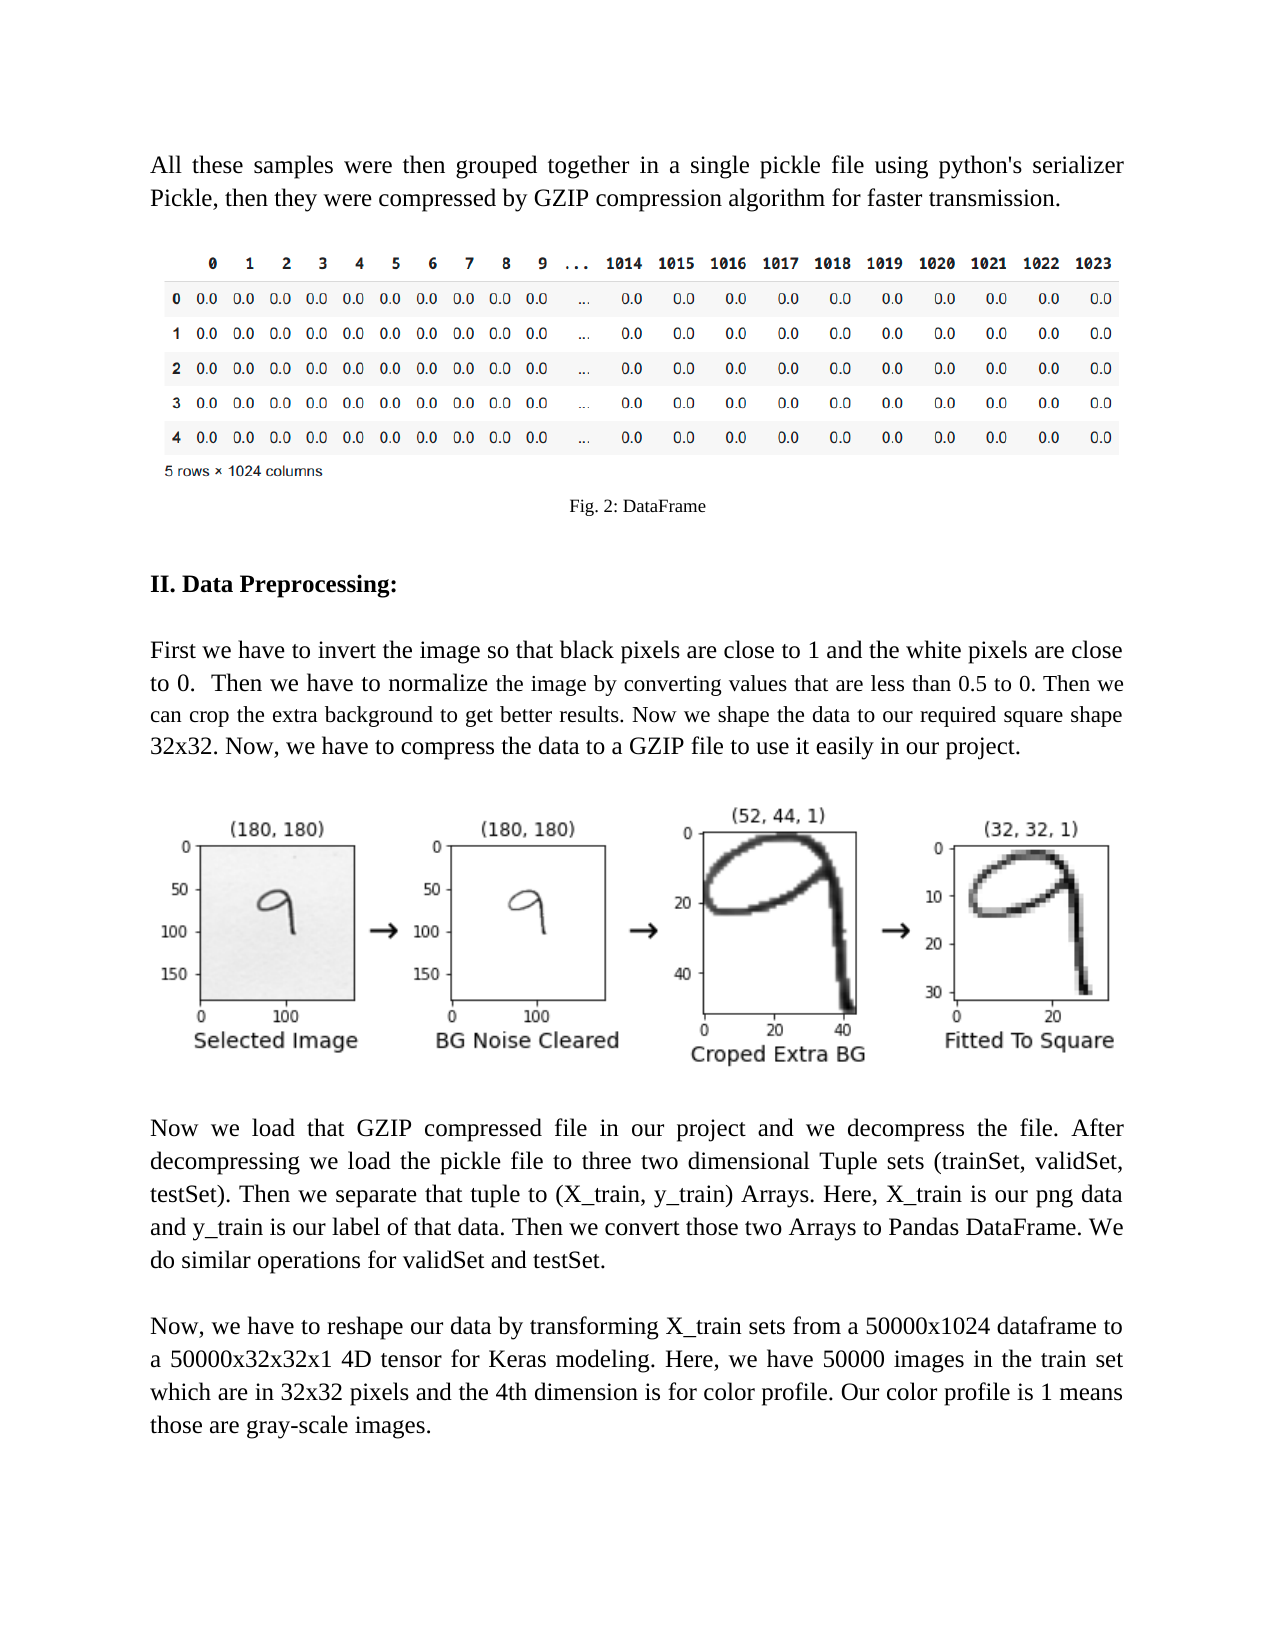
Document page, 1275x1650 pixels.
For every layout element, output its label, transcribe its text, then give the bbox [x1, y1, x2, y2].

text II. Data Preprocessing: [150, 569, 1125, 598]
text Now, we have to reshape our data by transforming X_train sets from a 50000x1024 dataframe to a 50000x32x32x1 4D tensor for Keras modeling. Here, we have 50000 images in the train set which are in 32x32 pixels and the 4th dimension is for color profile. Our color profile is 1 means those are gray-scale images. [150, 1311, 1125, 1439]
picture [150, 797, 1125, 1077]
picture [150, 249, 1125, 491]
text Now we load that GZIP compressed file in our project and we decompress the file. After decompressing we load the pickle file to three two dimensional Tuple sets (trainSet, validSet, testSet). Then we separate that tuple to (X_train, y_train) Arrays. Here, X_train is our png data and y_train is our label of that data. Then we convert those two Arrays to Pandas DataFrame. We do similar operations for validSet and testSet. [150, 1113, 1125, 1274]
text Fig. 2: DataFrame [150, 494, 1125, 516]
text All these samples were then grouped together in a single pickle file using python's serializer Pickle, then they were compressed by GZIP compression algorithm for faster transmission. [150, 150, 1125, 212]
text First we have to invert the image so that black pixels are close to 1 and the white pixels are close to 0. Then we have to normalize the image by converting values that are less than 0.5 to 0. Then we can crop the extra background to get better results. Now we shape the data to our required square shape 32x32. Now, we have to compress the data to a GZIP file to use it easily in our project. [150, 635, 1125, 760]
